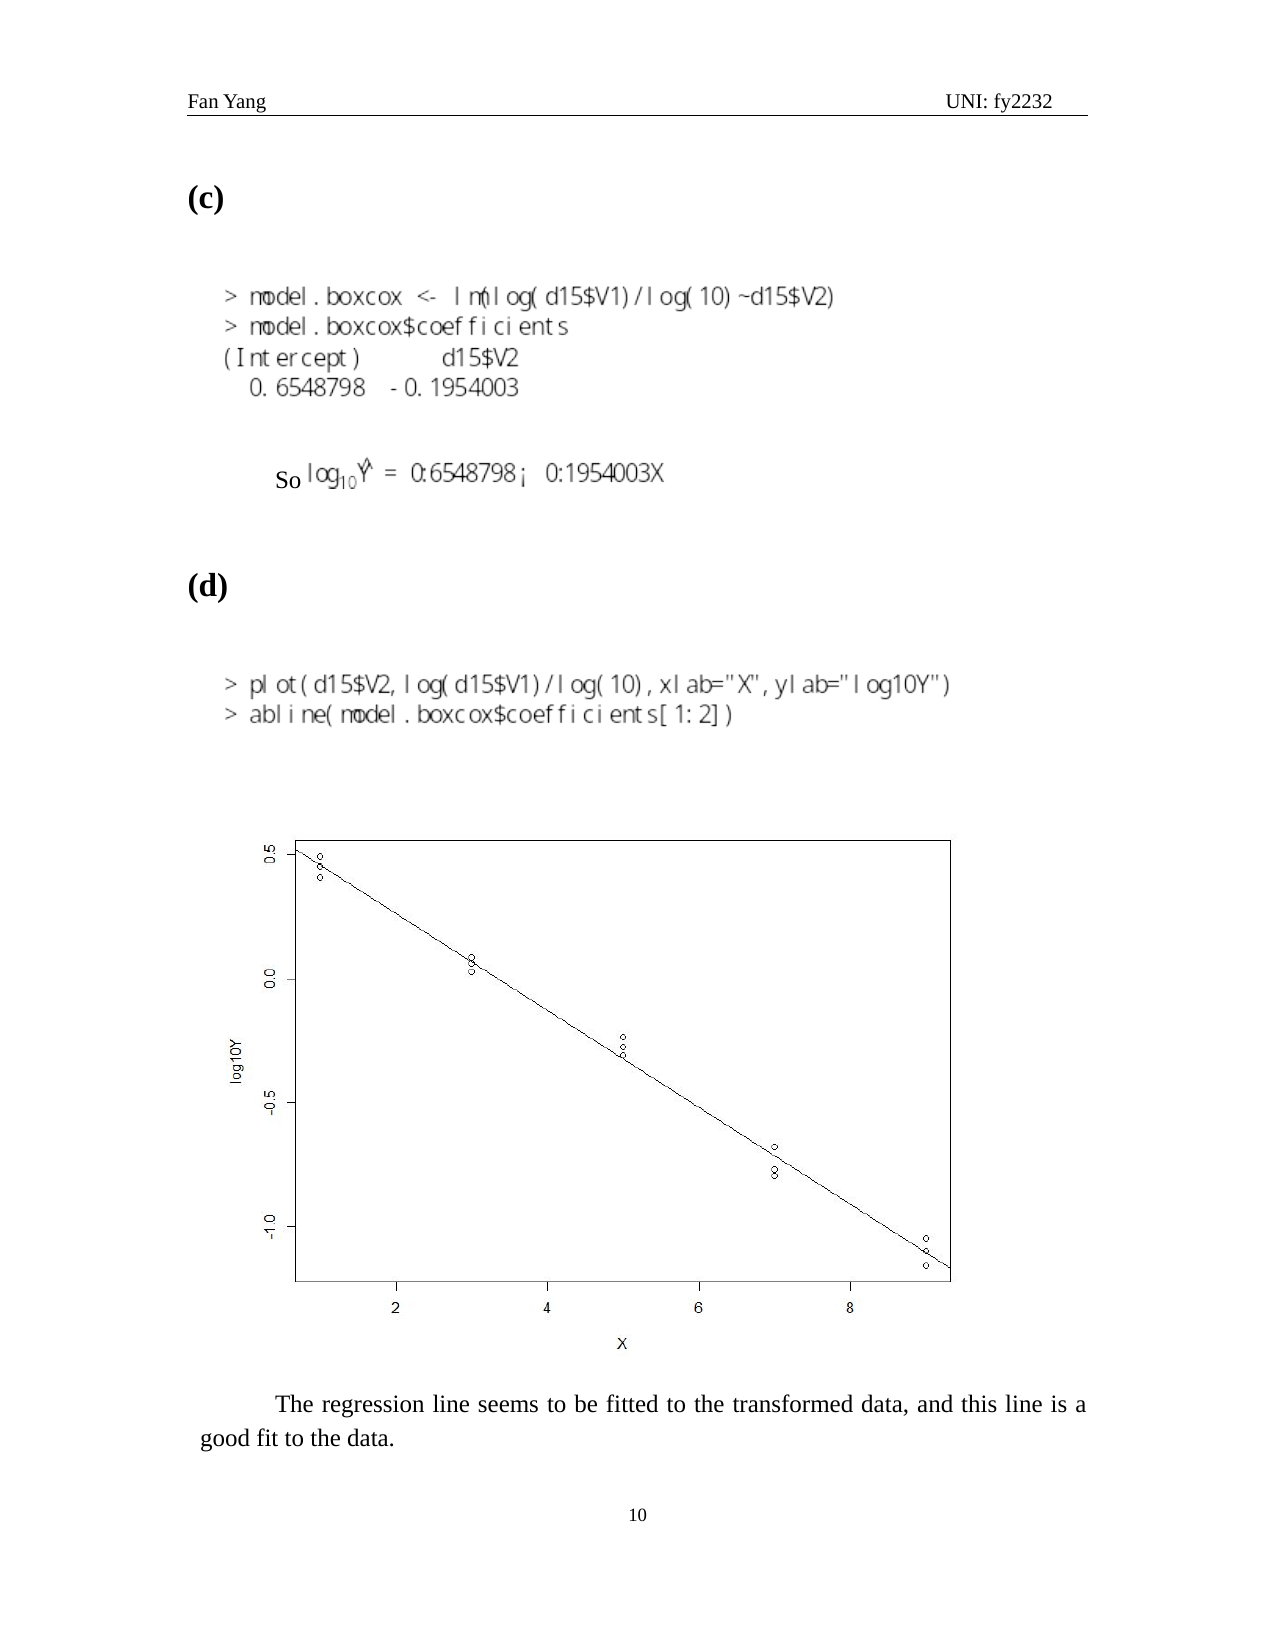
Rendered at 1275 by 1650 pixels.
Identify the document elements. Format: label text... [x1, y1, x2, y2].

subtitle (d) [187, 551, 1088, 618]
picture [224, 775, 967, 1360]
subtitle (c) [187, 163, 1088, 231]
text So [200, 456, 1088, 523]
text The regression line seems to be fitted to the transformed data, and this line is a good fit to the data. [200, 1387, 1088, 1454]
